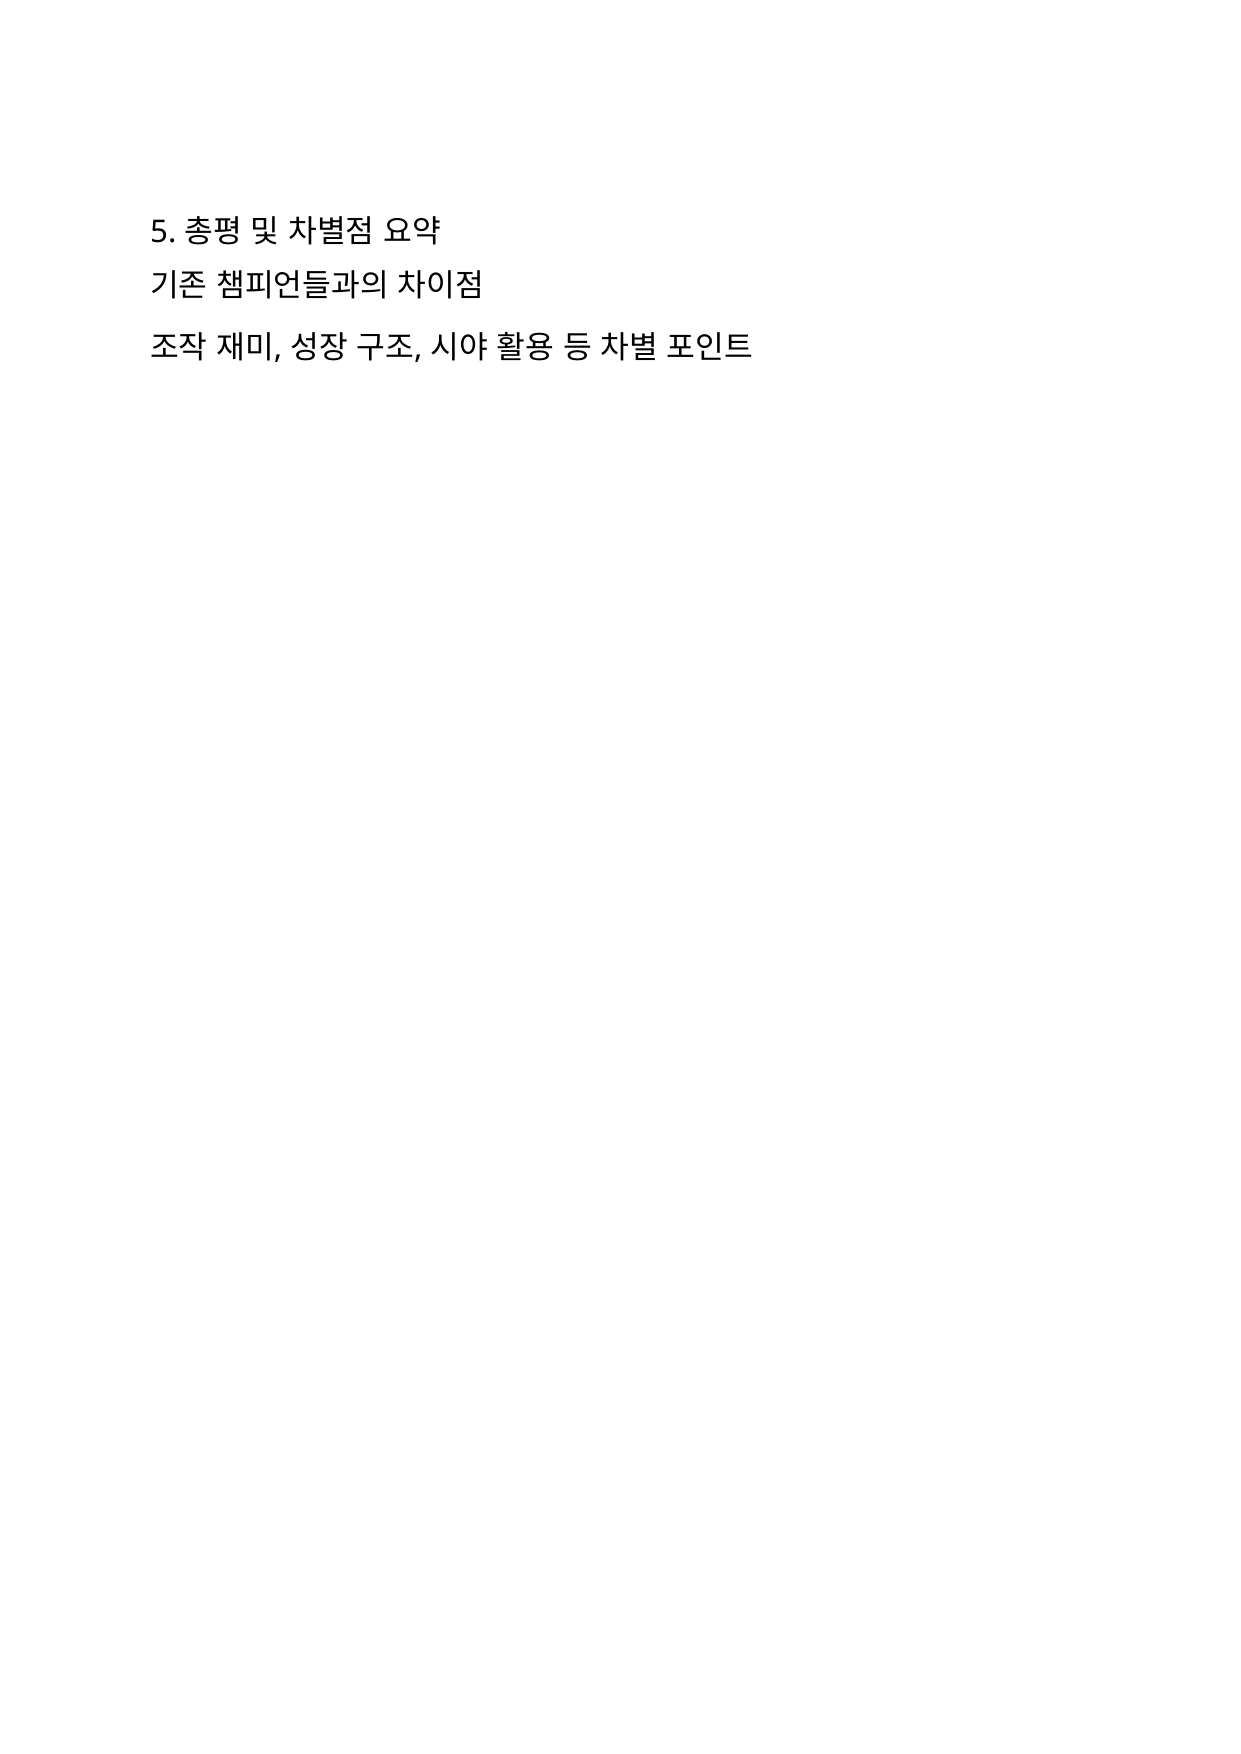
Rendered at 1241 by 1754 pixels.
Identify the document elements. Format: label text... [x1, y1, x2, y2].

subtitle 5. 총평 및 차별점 요약 [150, 206, 1090, 252]
text 기존 챔피언들과의 차이점 [150, 260, 1090, 305]
text 조작 재미, 성장 구조, 시야 활용 등 차별 포인트 [150, 322, 1090, 367]
